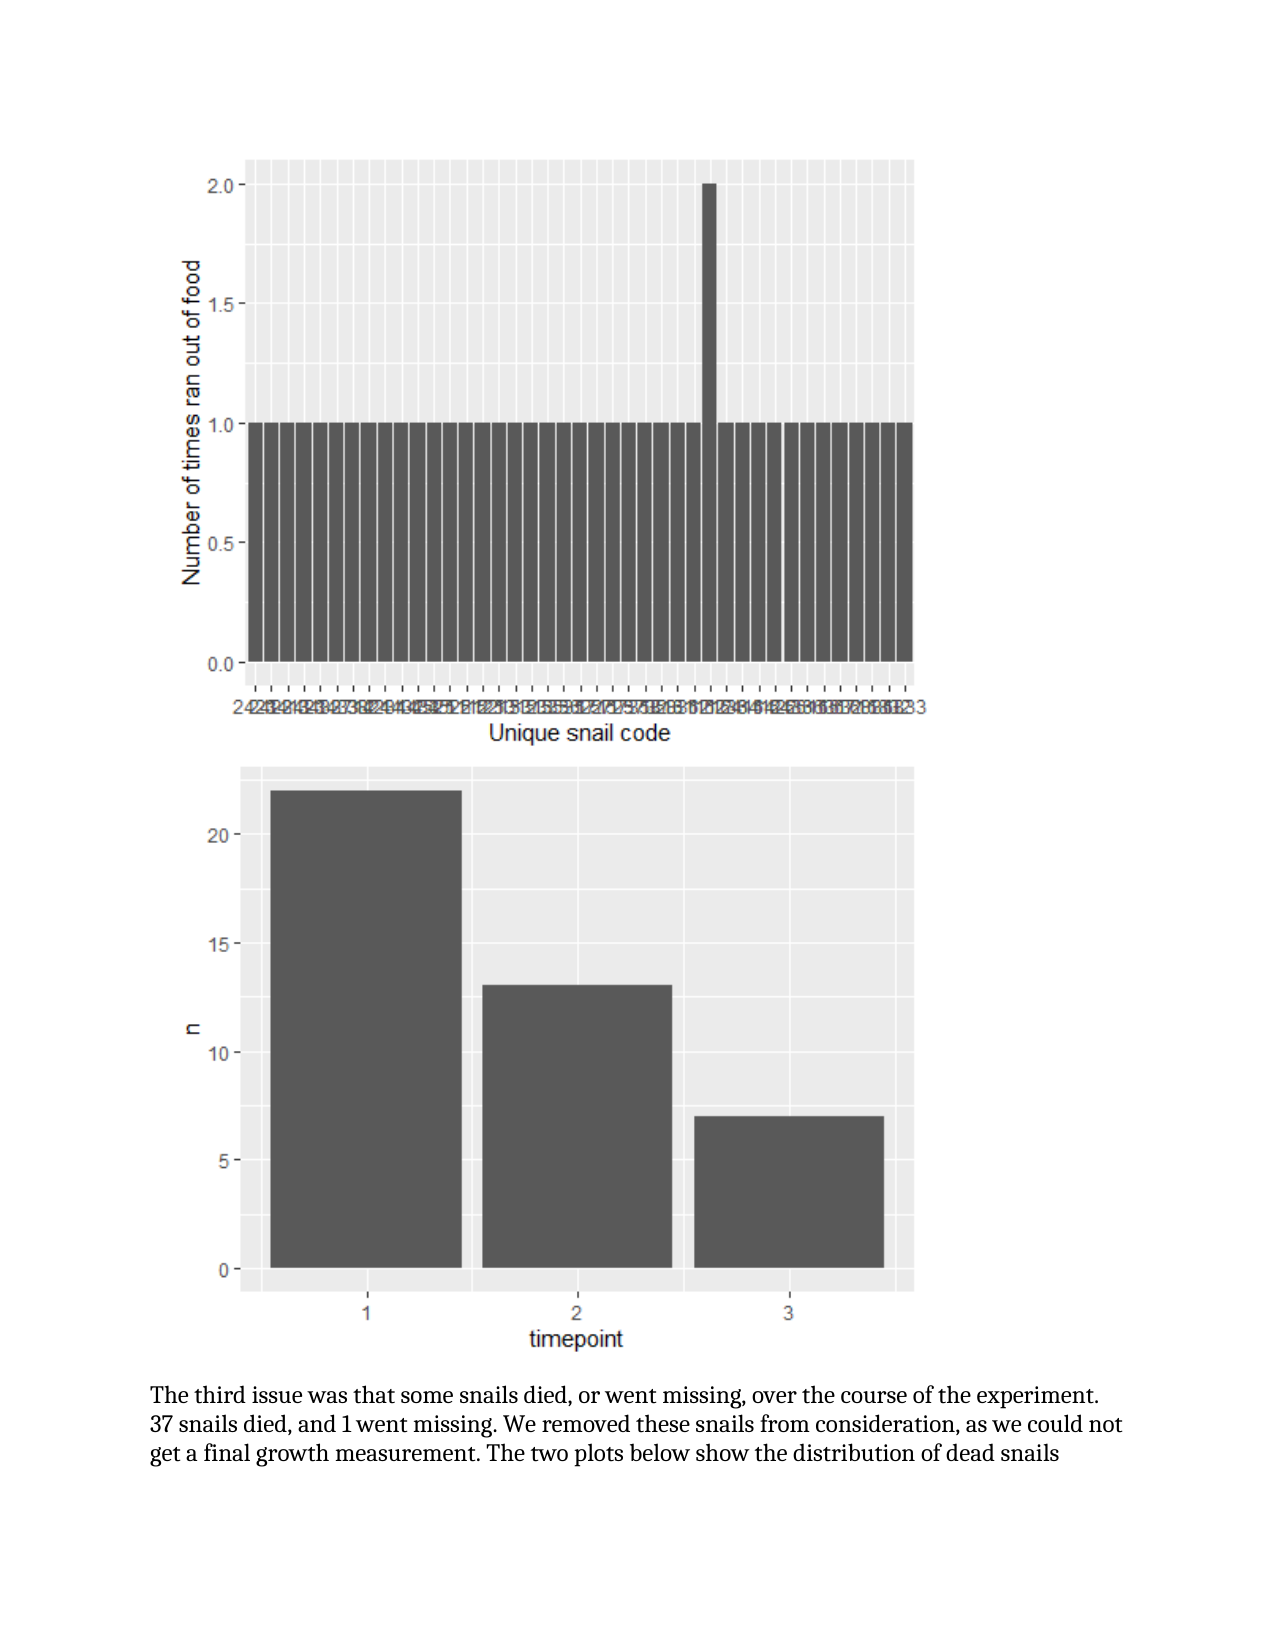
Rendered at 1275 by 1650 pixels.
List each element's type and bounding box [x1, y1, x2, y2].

text [150, 1381, 1125, 1468]
picture [168, 150, 927, 1363]
